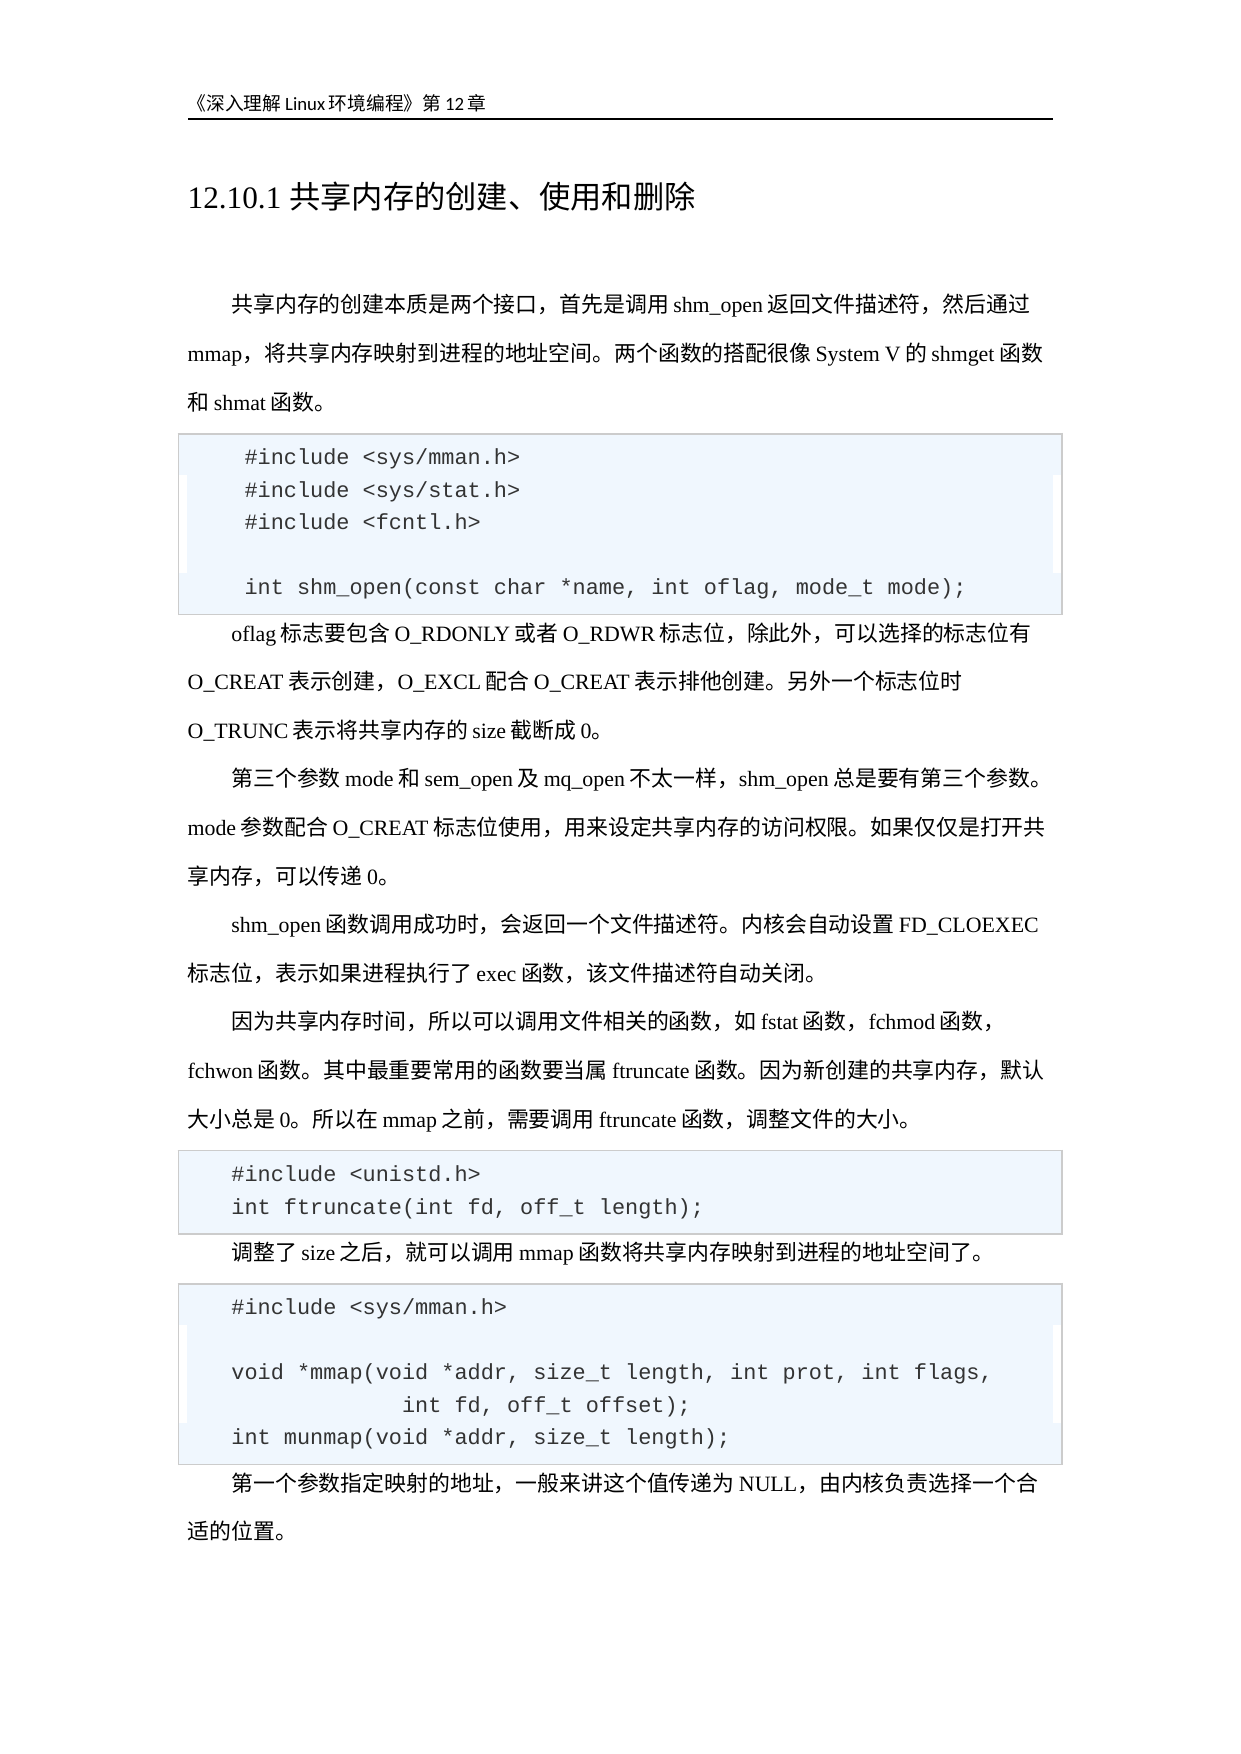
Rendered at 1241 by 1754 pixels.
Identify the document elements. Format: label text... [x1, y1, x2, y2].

text int ftruncate(int fd, off_t length); [179, 1182, 1061, 1233]
text void *mmap(void *addr, size_t length, int prot, int flags, [187, 1358, 1053, 1390]
text int munmap(void *addr, size_t length); [179, 1413, 1061, 1464]
text #include <sys/mman.h> [179, 1285, 1061, 1325]
text #include <fcntl.h> [187, 508, 1053, 540]
text 第三个参数mode和sem_open及mq_open不太一样，shm_open总是要有第三个参数。mode参数配合O_CREAT标志位使用，用来设定共享内存的访问权限。如果仅仅是打开共享内存，可以传递0。 [187, 761, 1053, 891]
text shm_open函数调用成功时，会返回一个文件描述符。内核会自动设置FD_CLOEXEC标志位，表示如果进程执行了exec函数，该文件描述符自动关闭。 [187, 907, 1053, 988]
text 共享内存的创建本质是两个接口，首先是调用shm_open返回文件描述符，然后通过mmap，将共享内存映射到进程的地址空间。两个函数的搭配很像System V的shmget函数和shmat函数。 [187, 287, 1053, 417]
text #include <sys/mman.h> [179, 435, 1061, 475]
text #include <unistd.h> [179, 1151, 1061, 1182]
text int shm_open(const char *name, int oflag, mode_t mode); [179, 563, 1061, 614]
text 调整了size之后，就可以调用mmap函数将共享内存映射到进程的地址空间了。 [187, 1235, 1053, 1267]
text 第一个参数指定映射的地址，一般来讲这个值传递为NULL，由内核负责选择一个合适的位置。 [187, 1465, 1053, 1546]
text int fd, off_t offset); [187, 1390, 1053, 1413]
text 12.10.1 共享内存的创建、使用和删除 [187, 162, 1053, 227]
text oflag标志要包含O_RDONLY或者O_RDWR标志位，除此外，可以选择的标志位有O_CREAT表示创建，O_EXCL配合O_CREAT表示排他创建。另外一个标志位时O_TRUNC表示将共享内存的size截断成0。 [187, 615, 1053, 745]
text 因为共享内存时间，所以可以调用文件相关的函数，如fstat函数，fchmod函数，fchwon函数。其中最重要常用的函数要当属ftruncate函数。因为新创建的共享内存，默认大小总是0。所以在mmap之前，需要调用ftruncate函数，调整文件的大小。 [187, 1004, 1053, 1134]
text #include <sys/stat.h> [187, 475, 1053, 508]
